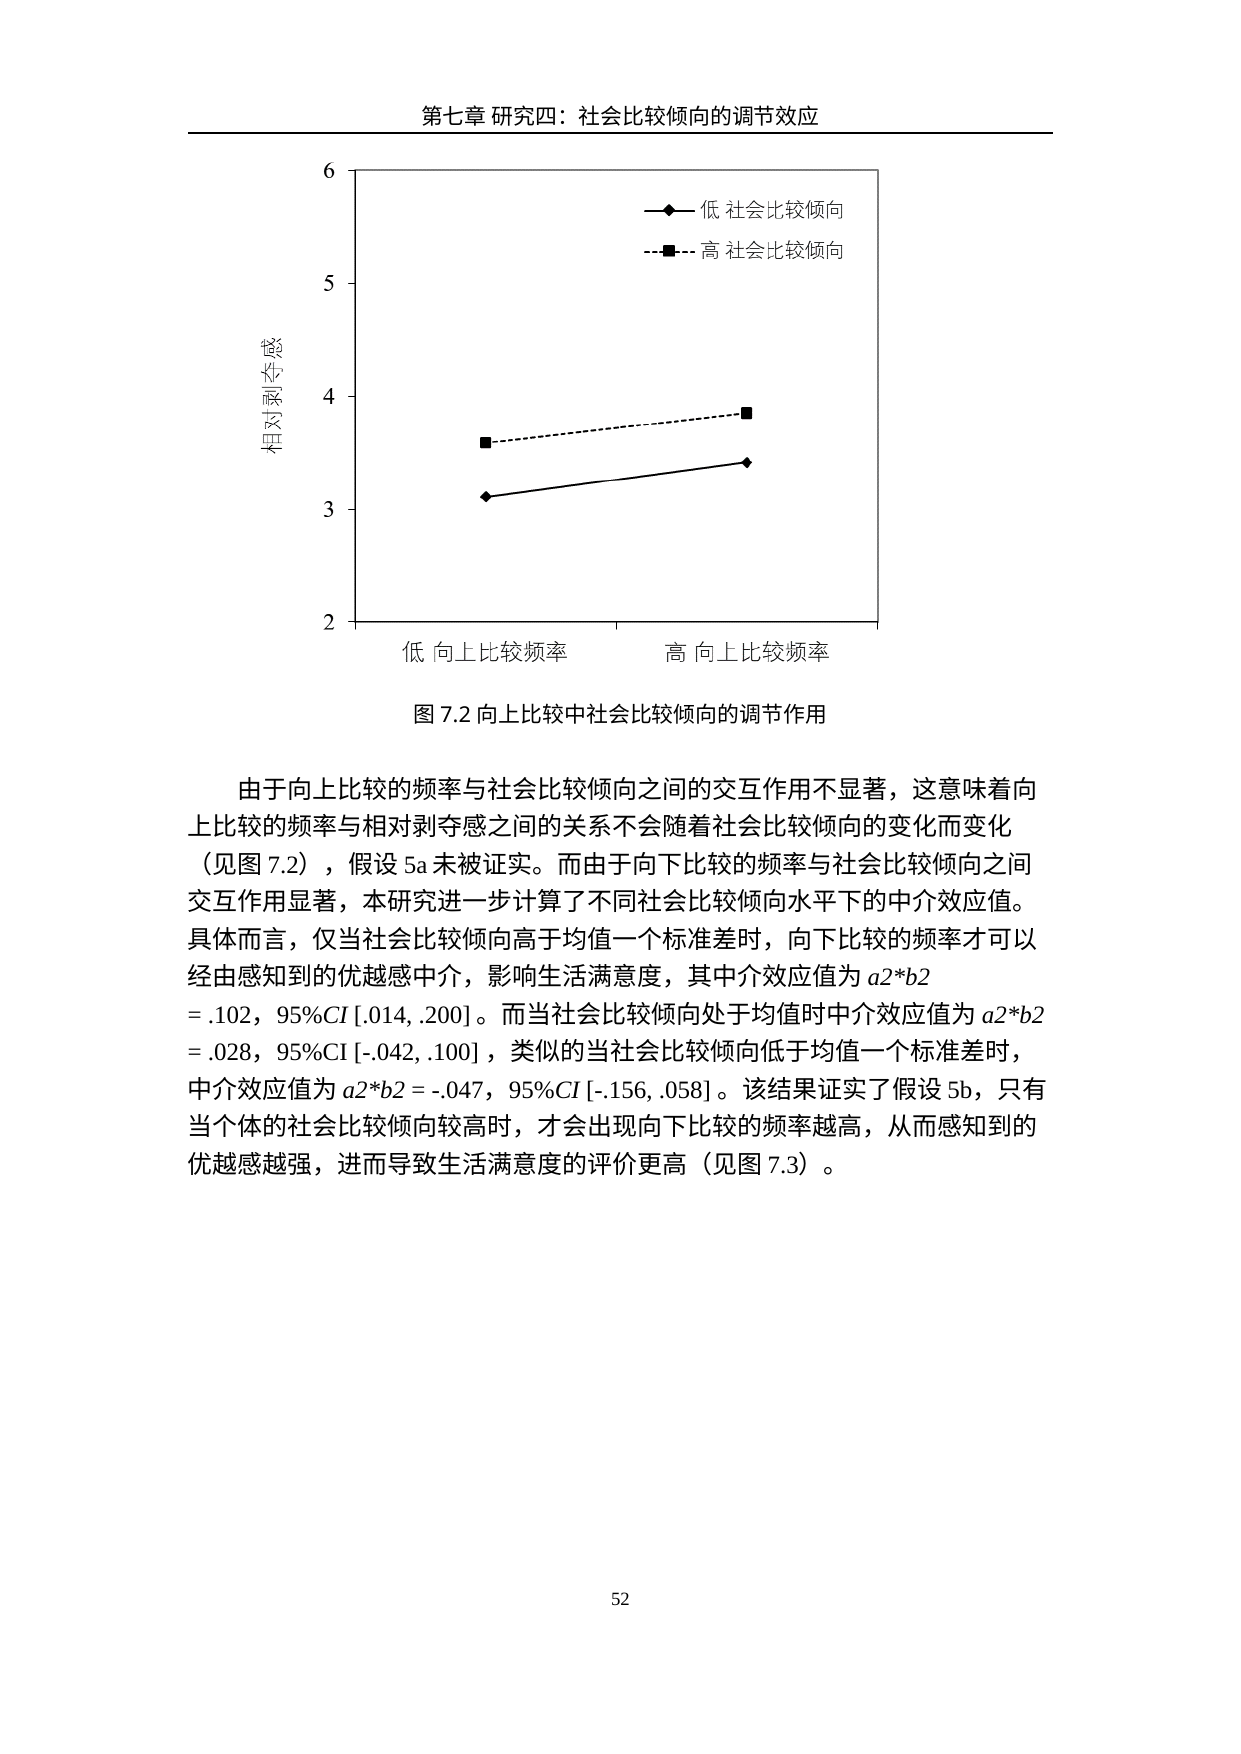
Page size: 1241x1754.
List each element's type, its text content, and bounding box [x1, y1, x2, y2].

text 图7.2 向上比较中社会比较倾向的调节作用 [187, 694, 1053, 731]
text 由于向上比较的频率与社会比较倾向之间的交互作用不显著，这意味着向上比较的频率与相对剥夺感之间的关系不会随着社会比较倾向的变化而变化（见图7.2），假设5a未被证实。而由于向下比较的频率与社会比较倾向之间交互作用显著，本研究进一步计算了不同社会比较倾向水平下的中介效应值。具体而言，仅当社会比较倾向高于均值一个标准差时，向下比较的频率才可以经由感知到的优越感中介，影响生活满意度，其中介效应值为a2*b2 = .102，95%CI [.014, .200] 。而当社会比较倾向处于均值时中介效应值为a2*b2 = .028，95%CI [-.042, .100] ，类似的当社会比较倾向低于均值一个标准差时，中介效应值为a2*b2 = -.047，95%CI [-.156, .058] 。该结果证实了假设5b，只有当个体的社会比较倾向较高时，才会出现向下比较的频率越高，从而感知到的优越感越强，进而导致生活满意度的评价更高（见图7.3）。 [187, 769, 1053, 1181]
picture [193, 150, 1047, 666]
